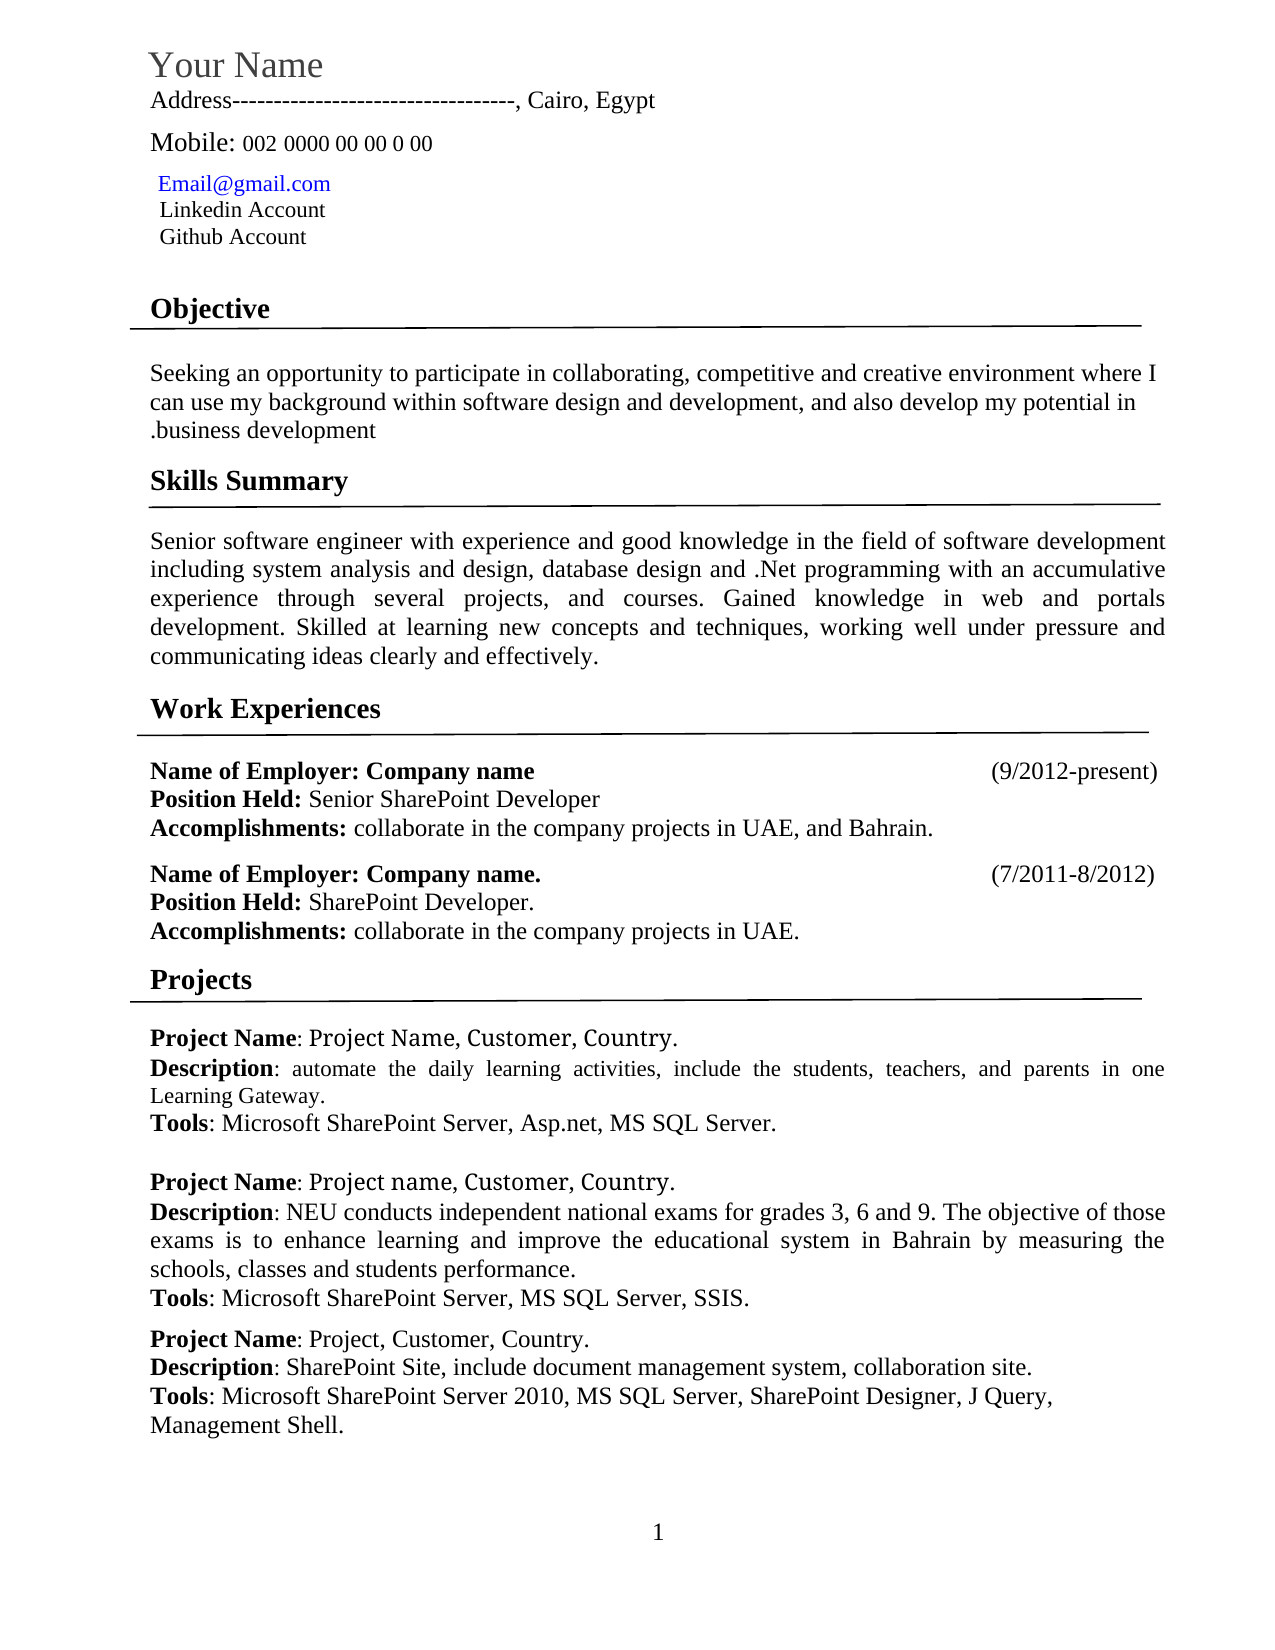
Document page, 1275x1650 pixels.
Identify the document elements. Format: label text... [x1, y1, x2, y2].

text Position Held: Senior SharePoint Developer [150, 784, 1167, 813]
text Project Name: Project name, Customer, Country. [150, 1166, 1167, 1197]
text Accomplishments: collaborate in the company projects in UAE, and Bahrain. [150, 813, 1167, 842]
text Name of Employer: Company name. (7/2011-8/2012) [150, 859, 1167, 887]
text Email@gmail.com Linkedin Account Github Account [100, 170, 1167, 249]
text Objective [150, 291, 1167, 324]
text Skills Summary [150, 463, 1167, 497]
text Project Name: Project, Customer, Country. [150, 1324, 1167, 1352]
text Description: NEU conducts independent national exams for grades 3, 6 and 9. The objective of those exams is to enhance learning and improve the educational system in Bahrain by measuring the schools, classes and students performance. [150, 1197, 1167, 1283]
text Tools: Microsoft SharePoint Server 2010, MS SQL Server, SharePoint Designer, J Query, Management Shell. [150, 1381, 1167, 1439]
text Mobile: 002 0000 00 00 0 00 [150, 126, 1167, 158]
text Work Experiences [150, 691, 1167, 724]
text Senior software engineer with experience and good knowledge in the field of software development including system analysis and design, database design and .Net programming with an accumulative experience through several projects, and courses. Gained knowledge in web and portals development. Skilled at learning new concepts and techniques, working well under pressure and communicating ideas clearly and effectively. [150, 526, 1167, 669]
text Name of Employer: Company name (9/2012-present) [150, 756, 1167, 784]
text Description: SharePoint Site, include document management system, collaboration site. [150, 1352, 1167, 1381]
text Tools: Microsoft SharePoint Server, Asp.net, MS SQL Server. [150, 1108, 1167, 1137]
text Description: automate the daily learning activities, include the students, teachers, and parents in one Learning Gateway. [150, 1053, 1167, 1108]
text Seeking an opportunity to participate in collaborating, competitive and creative environment where I can use my background within software design and development, and also develop my potential in business development. [150, 358, 1167, 444]
text Accomplishments: collaborate in the company projects in UAE. [150, 916, 1167, 945]
text Position Held: SharePoint Developer. [150, 887, 1167, 916]
text Project Name: Project Name, Customer, Country. [150, 1022, 1167, 1053]
text Projects [150, 962, 1167, 995]
text Tools: Microsoft SharePoint Server, MS SQL Server, SSIS. [150, 1283, 1167, 1312]
text Your Name Address----------------------------------, Cairo, Egypt [91, 42, 1167, 114]
